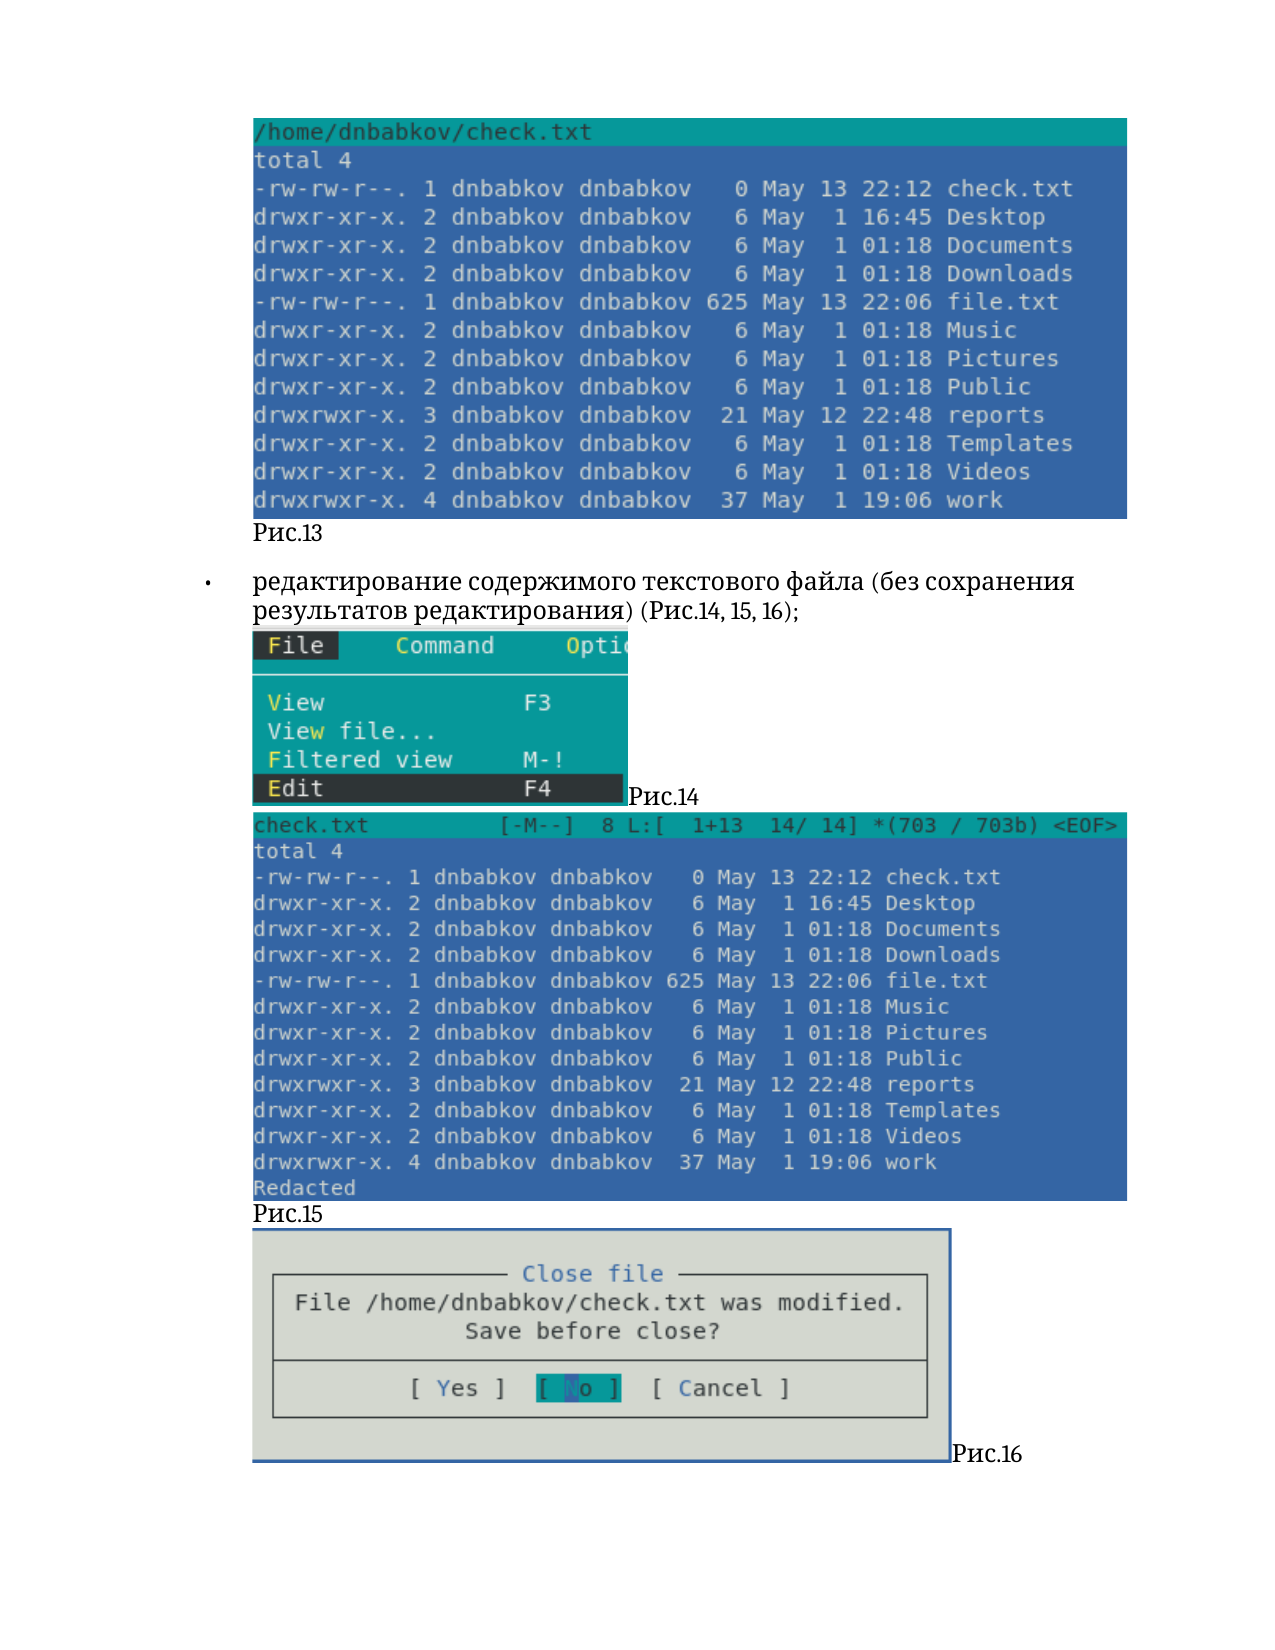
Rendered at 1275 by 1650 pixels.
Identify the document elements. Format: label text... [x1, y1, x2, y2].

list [202, 118, 1186, 547]
picture [252, 625, 628, 806]
picture [252, 812, 1128, 1201]
picture [252, 118, 1128, 519]
picture [252, 1228, 952, 1463]
